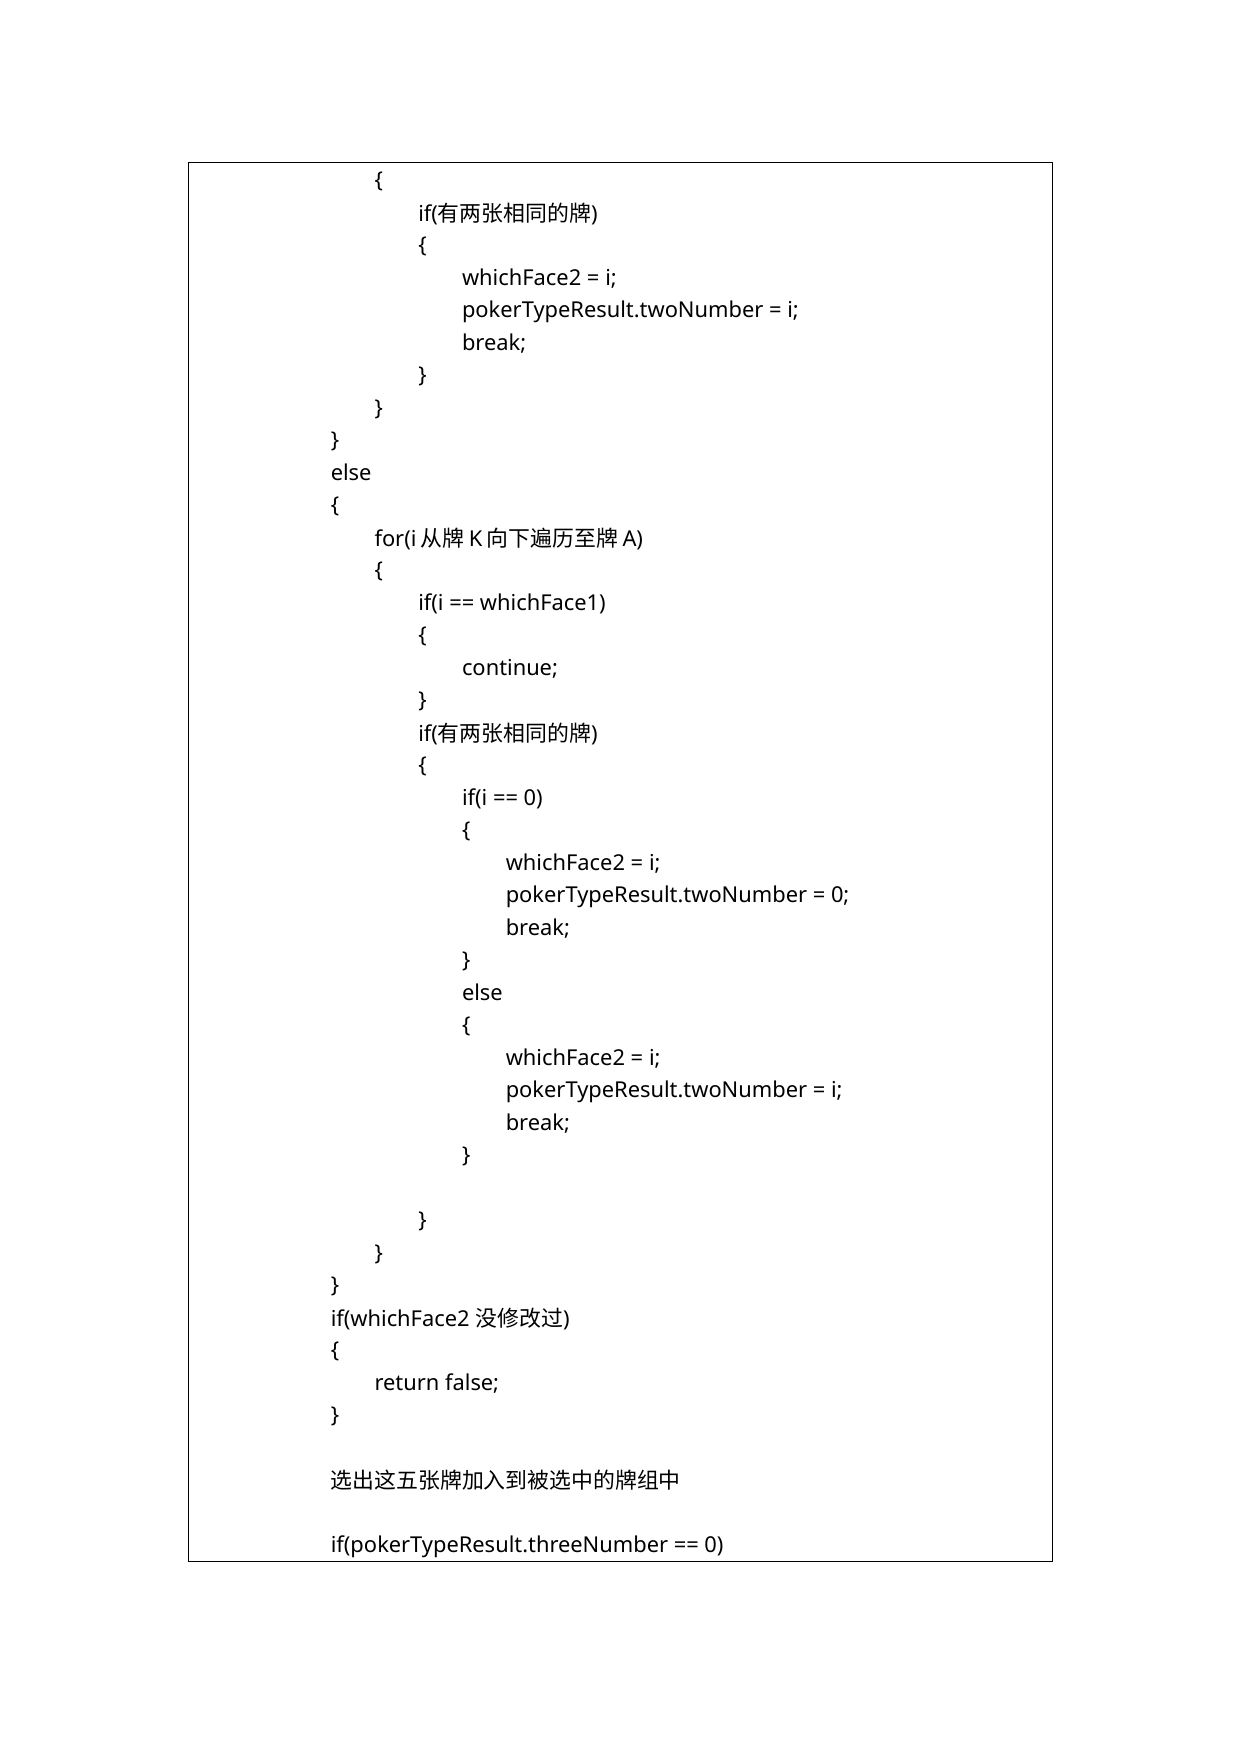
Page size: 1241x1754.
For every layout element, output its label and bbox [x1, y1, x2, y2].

table_header [189, 163, 1052, 1561]
